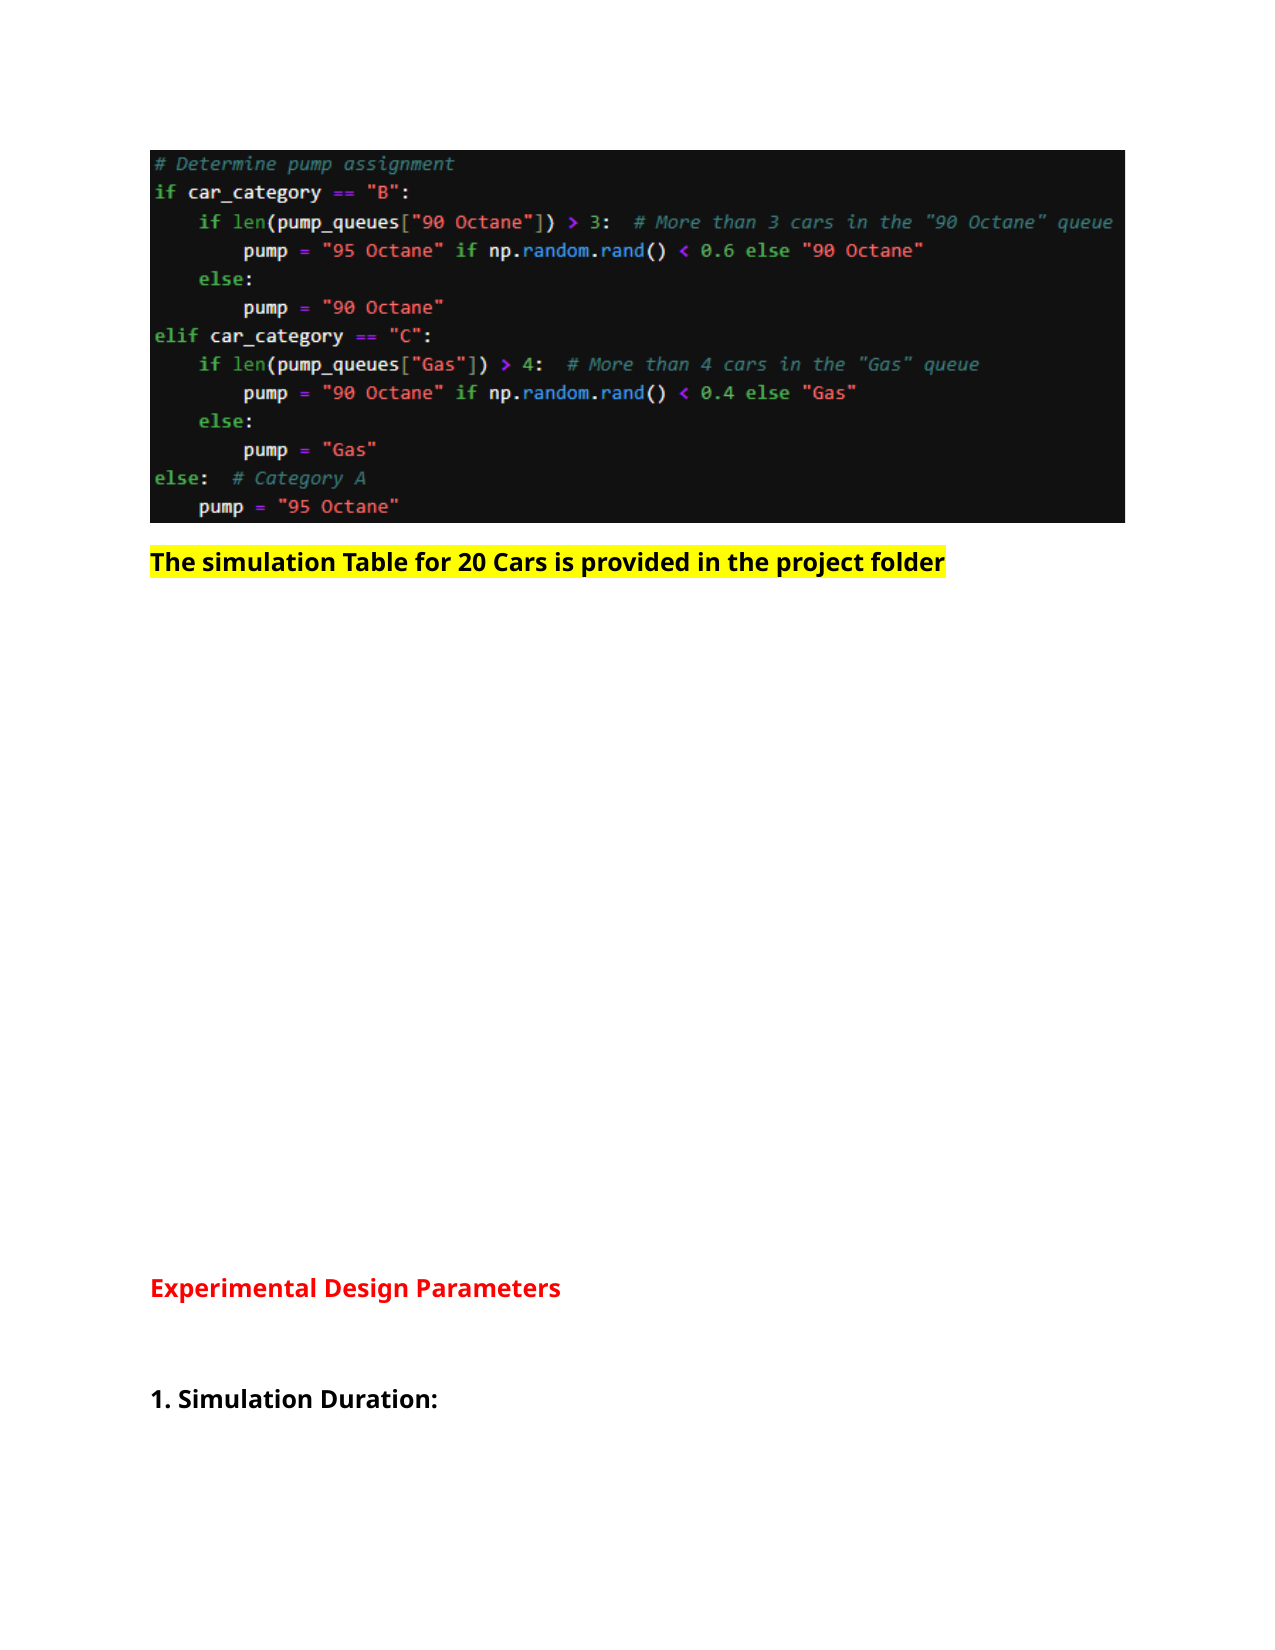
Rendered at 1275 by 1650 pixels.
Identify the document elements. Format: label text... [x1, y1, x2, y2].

text Experimental Design Parameters [150, 1270, 1125, 1304]
text The simulation Table for 20 Cars is provided in the project folder [150, 544, 1125, 578]
text 1. Simulation Duration: [150, 1382, 1125, 1416]
picture [150, 150, 1125, 523]
